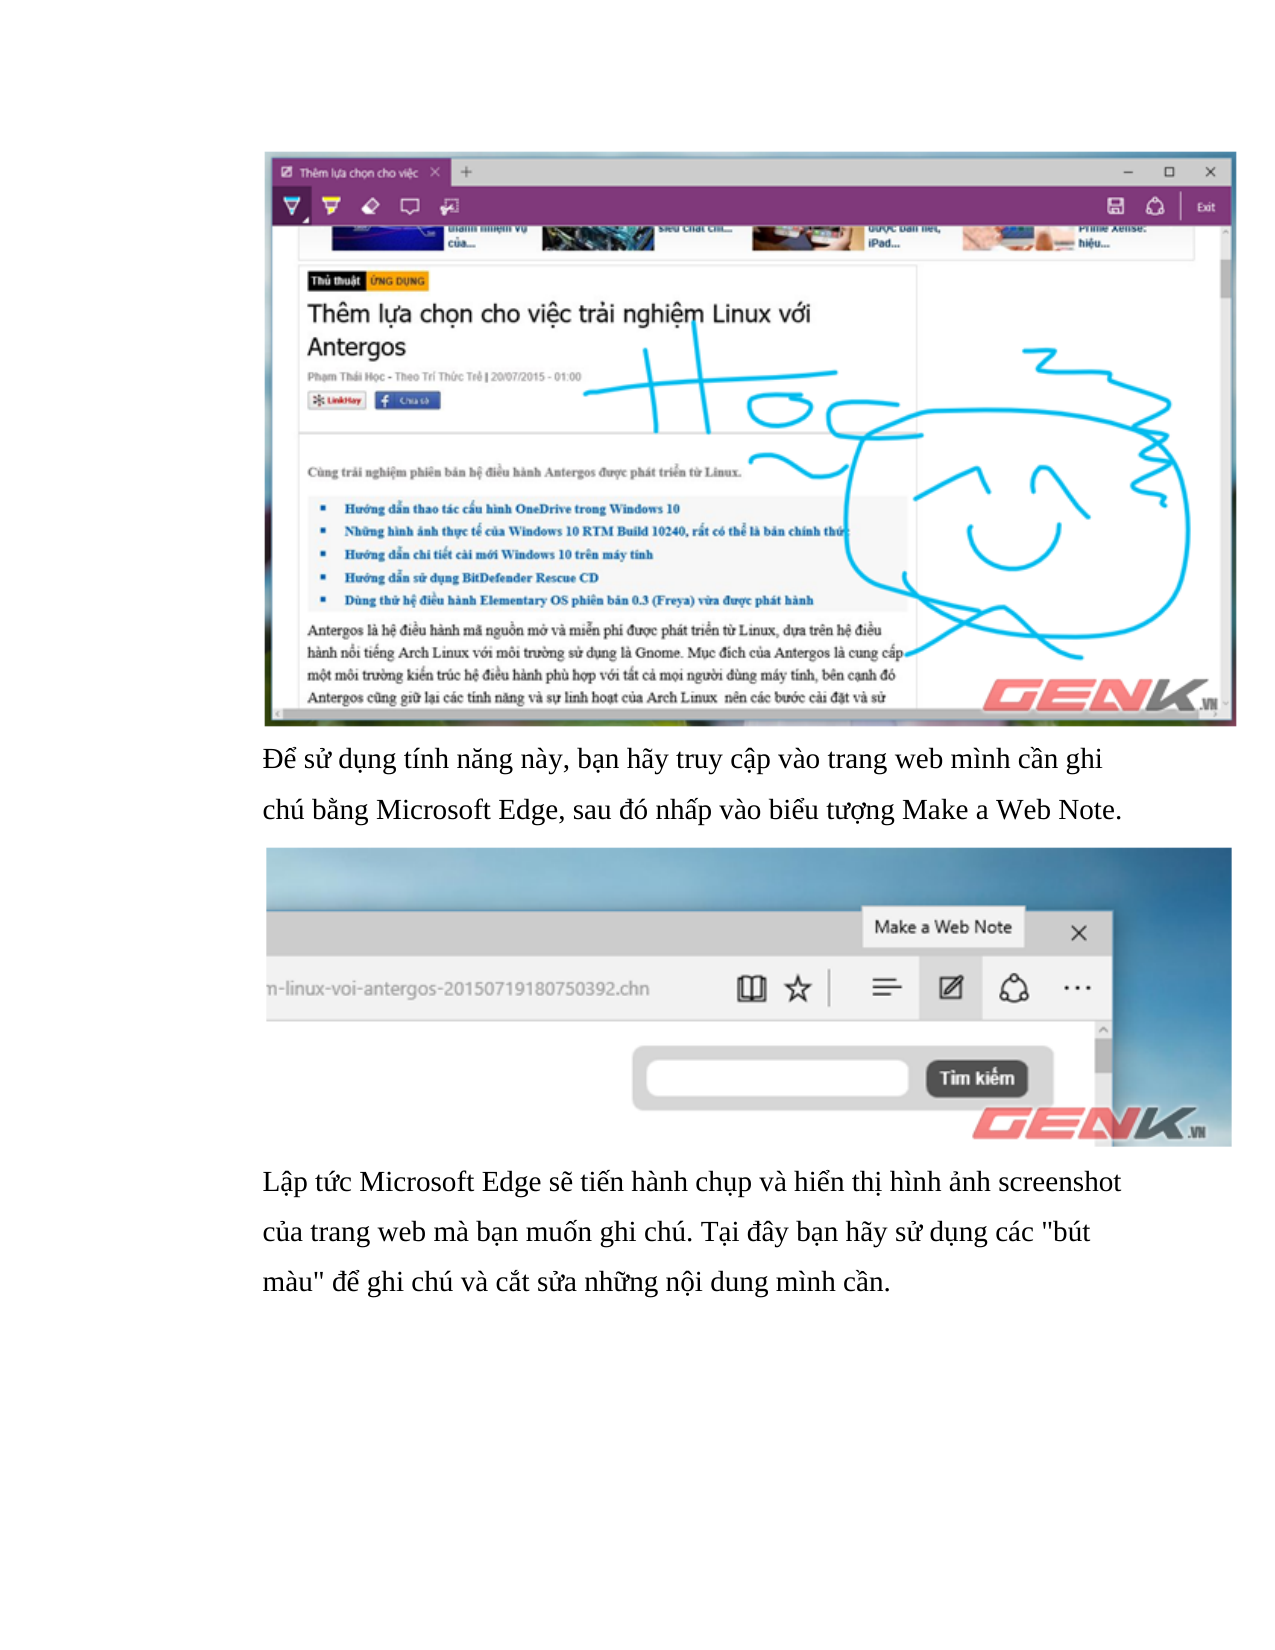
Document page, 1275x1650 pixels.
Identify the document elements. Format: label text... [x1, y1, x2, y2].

picture [262, 150, 1238, 728]
list Để sử dụng tính năng này, bạn hãy truy cập vào trang web mình cần ghi chú bằng Microsoft Edge, sau đó nhấp vào biểu tượng Make a Web Note. [262, 742, 1125, 826]
list Lập tức Microsoft Edge sẽ tiến hành chụp và hiển thị hình ảnh screenshot của trang web mà bạn muốn ghi chú. Tại đây bạn hãy sử dụng các "bút màu" để ghi chú và cắt sửa những nội dung mình cần. [262, 1164, 1125, 1298]
picture [262, 842, 1238, 1150]
